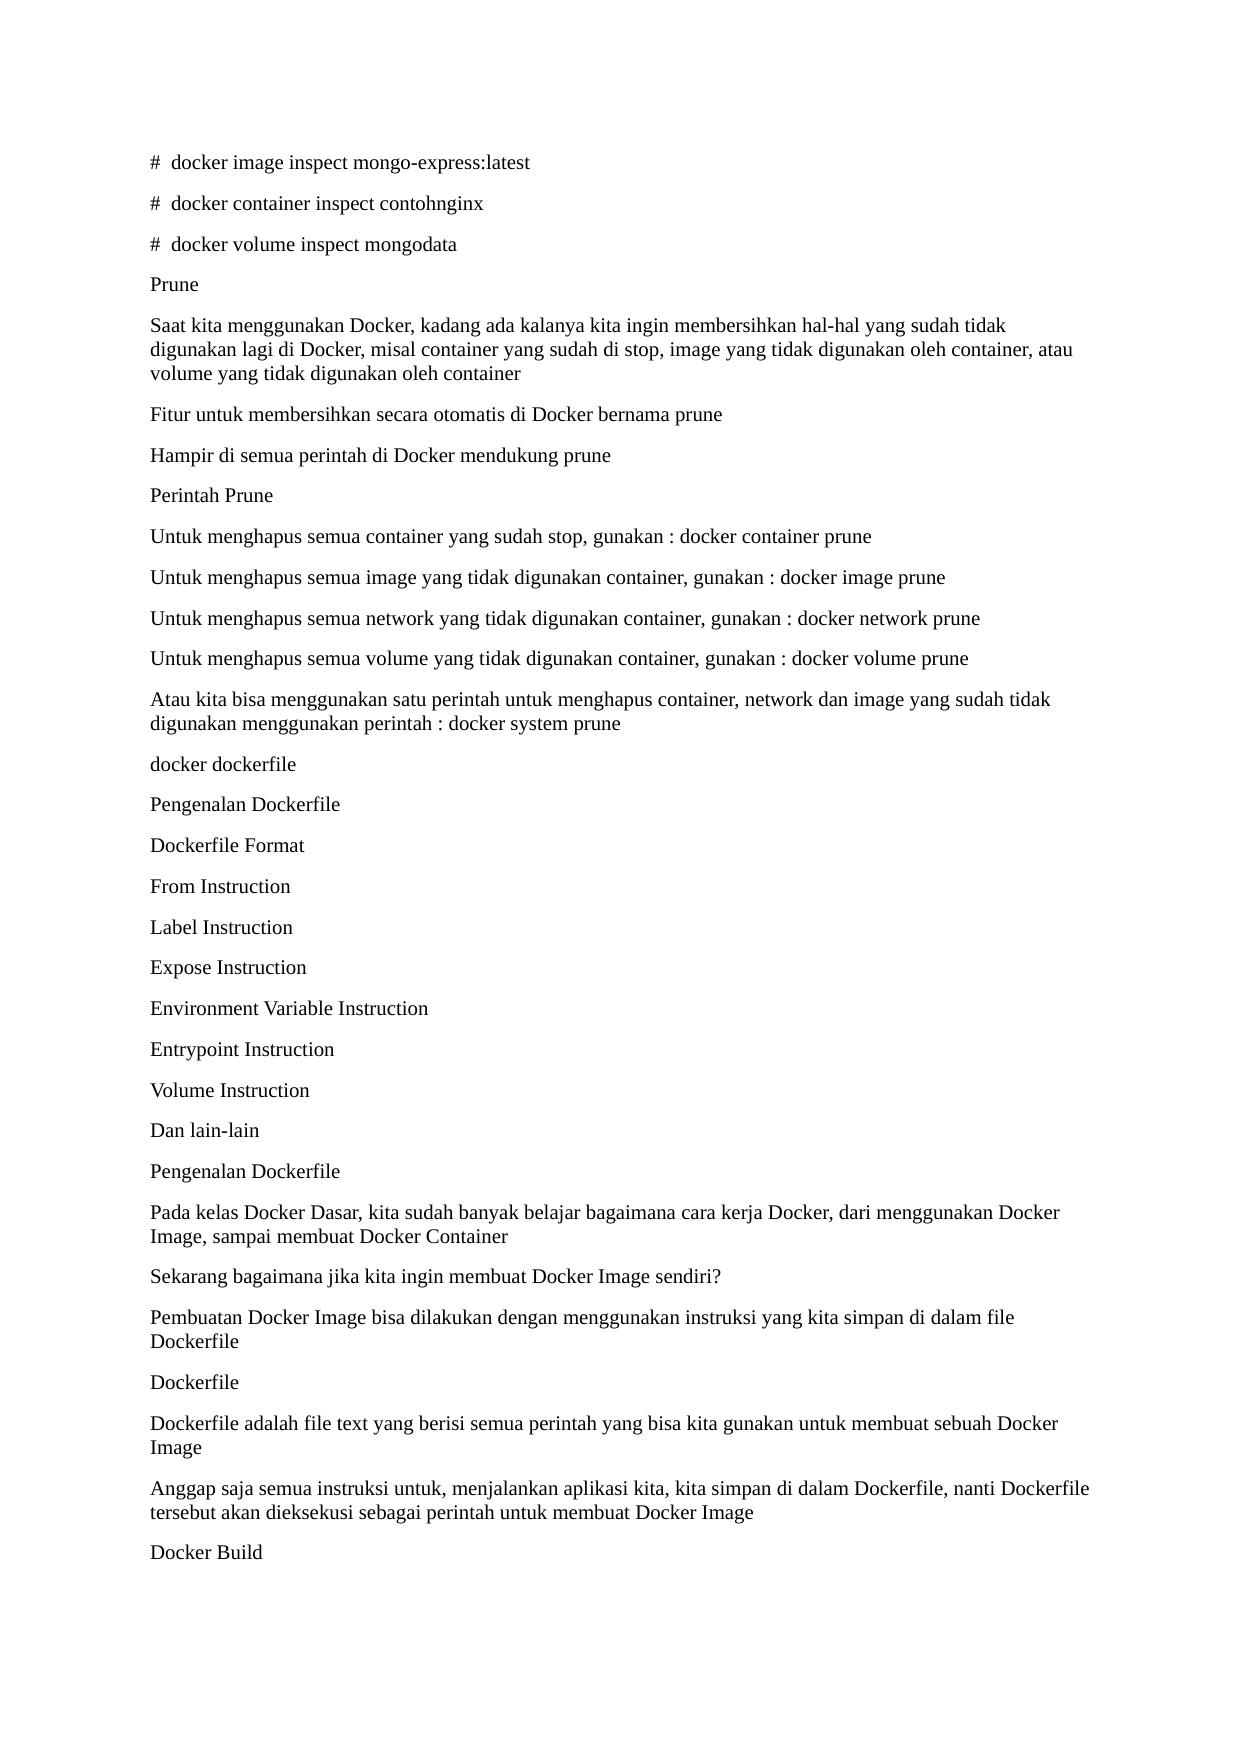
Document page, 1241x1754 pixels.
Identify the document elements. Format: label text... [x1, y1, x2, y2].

text Dockerfile [150, 1370, 1090, 1394]
text Volume Instruction [150, 1077, 1090, 1102]
text Untuk menghapus semua image yang tidak digunakan container, gunakan : docker image prune [150, 565, 1090, 589]
text Dan lain-lain [150, 1118, 1090, 1142]
text Environment Variable Instruction [150, 996, 1090, 1020]
text Hampir di semua perintah di Docker mendukung prune [150, 442, 1090, 467]
text Label Instruction [150, 914, 1090, 939]
text Pengenalan Dockerfile [150, 792, 1090, 816]
text Sekarang bagaimana jika kita ingin membuat Docker Image sendiri? [150, 1264, 1090, 1288]
text Anggap saja semua instruksi untuk, menjalankan aplikasi kita, kita simpan di dalam Dockerfile, nanti Dockerfile tersebut akan dieksekusi sebagai perintah untuk membuat Docker Image [150, 1476, 1090, 1524]
text Untuk menghapus semua volume yang tidak digunakan container, gunakan : docker volume prune [150, 646, 1090, 670]
text Untuk menghapus semua network yang tidak digunakan container, gunakan : docker network prune [150, 605, 1090, 629]
text From Instruction [150, 874, 1090, 898]
text Docker Build [150, 1540, 1090, 1564]
text Dockerfile adalah file text yang berisi semua perintah yang bisa kita gunakan untuk membuat sebuah Docker Image [150, 1411, 1090, 1459]
text Pembuatan Docker Image bisa dilakukan dengan menggunakan instruksi yang kita simpan di dalam file Dockerfile [150, 1305, 1090, 1353]
text Untuk menghapus semua container yang sudah stop, gunakan : docker container prune [150, 524, 1090, 548]
text # docker container inspect contohnginx [150, 191, 1090, 215]
text Pada kelas Docker Dasar, kita sudah banyak belajar bagaimana cara kerja Docker, dari menggunakan Docker Image, sampai membuat Docker Container [150, 1200, 1090, 1248]
text Fitur untuk membersihkan secara otomatis di Docker bernama prune [150, 402, 1090, 426]
text Expose Instruction [150, 955, 1090, 979]
text Perintah Prune [150, 483, 1090, 507]
text Saat kita menggunakan Docker, kadang ada kalanya kita ingin membersihkan hal-hal yang sudah tidak digunakan lagi di Docker, misal container yang sudah di stop, image yang tidak digunakan oleh container, atau volume yang tidak digunakan oleh container [150, 313, 1090, 385]
text Dockerfile Format [150, 833, 1090, 857]
text docker dockerfile [150, 752, 1090, 776]
text Prune [150, 272, 1090, 296]
text # docker image inspect mongo-express:latest [150, 150, 1090, 174]
text Pengenalan Dockerfile [150, 1159, 1090, 1183]
text Entrypoint Instruction [150, 1037, 1090, 1061]
text Atau kita bisa menggunakan satu perintah untuk menghapus container, network dan image yang sudah tidak digunakan menggunakan perintah : docker system prune [150, 687, 1090, 735]
text # docker volume inspect mongodata [150, 231, 1090, 256]
